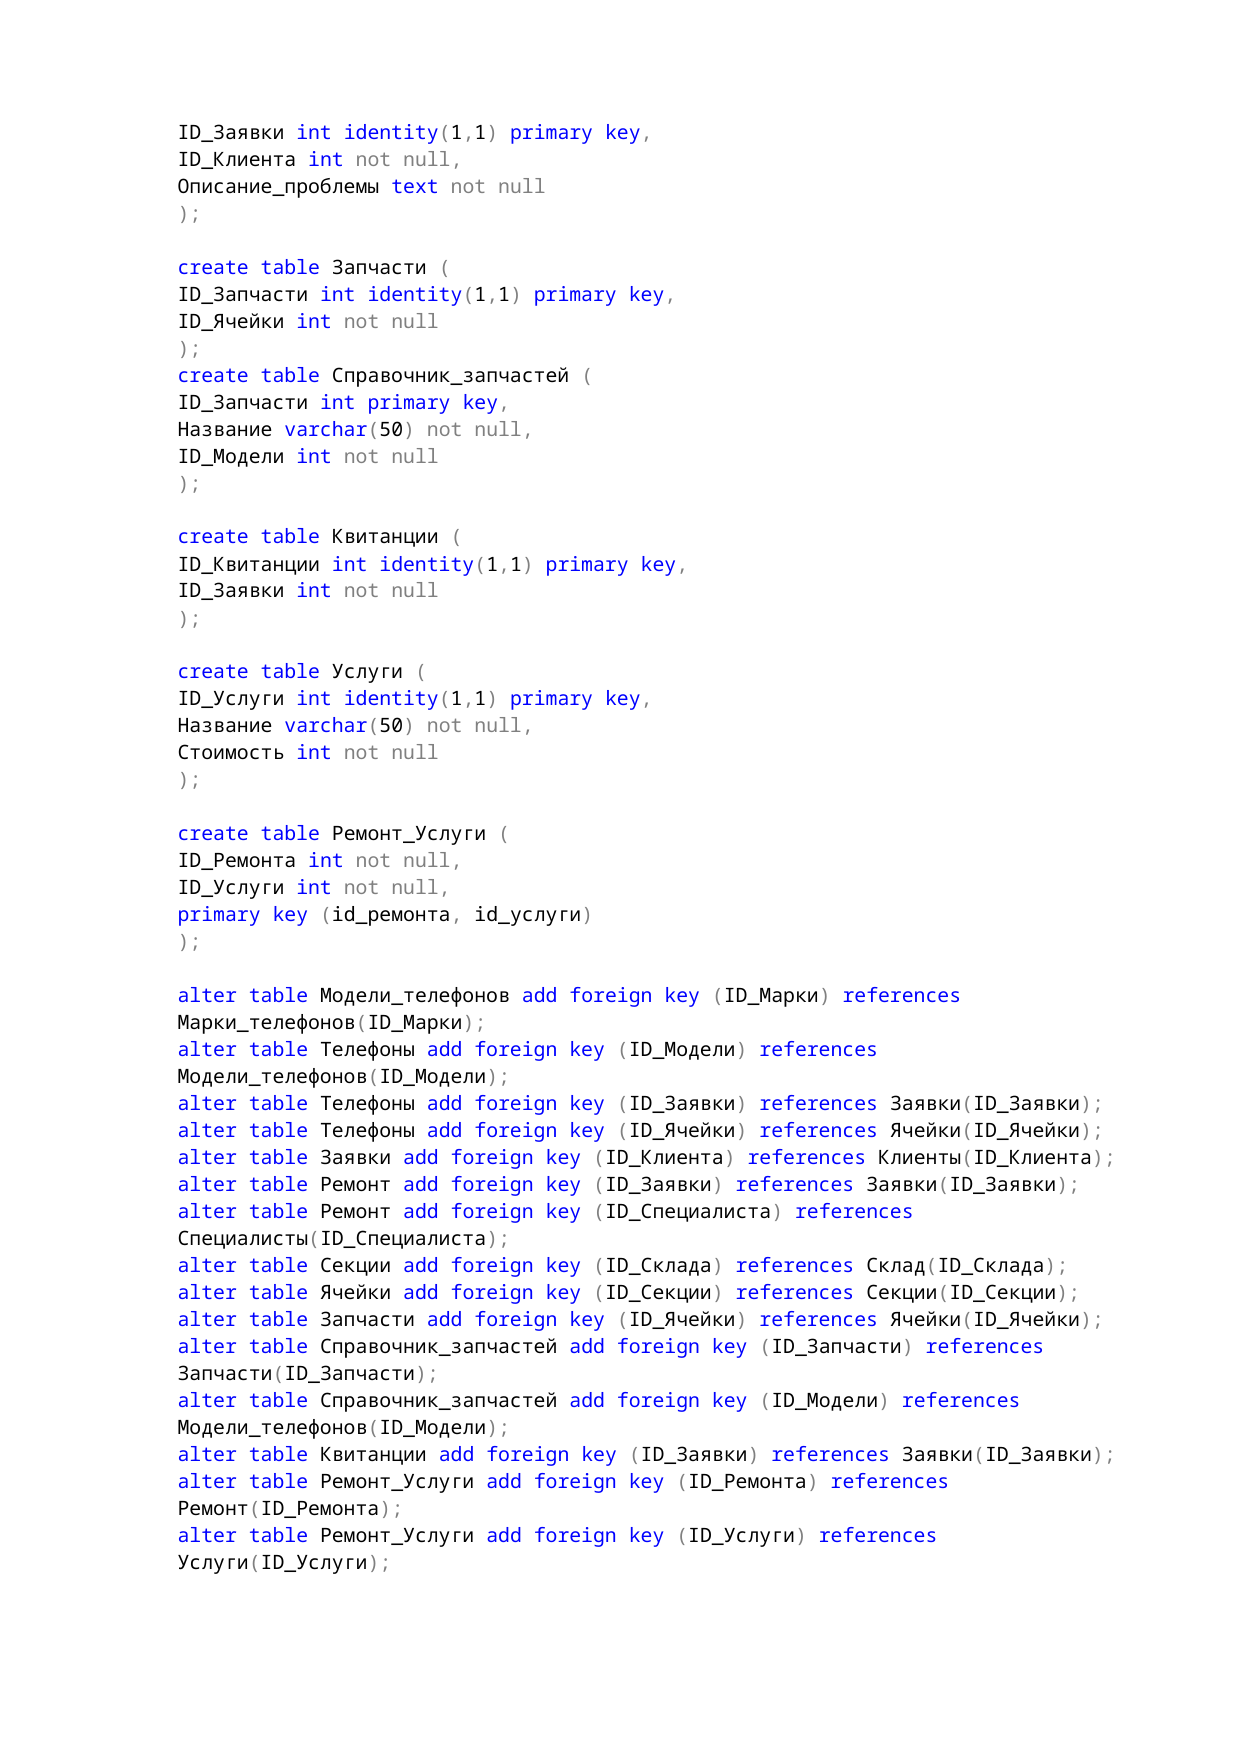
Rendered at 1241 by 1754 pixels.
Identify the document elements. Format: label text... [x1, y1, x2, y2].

text alter table Ремонт_Услуги add foreign key (ID_Услуги) references Услуги(ID_Услуги); [177, 1521, 1152, 1575]
text ); [177, 927, 1152, 954]
text alter table Телефоны add foreign key (ID_Ячейки) references Ячейки(ID_Ячейки); [177, 1116, 1152, 1143]
text alter table Телефоны add foreign key (ID_Заявки) references Заявки(ID_Заявки); [177, 1089, 1152, 1116]
text ); [177, 469, 1152, 496]
text ID_Ремонта int not null, [177, 847, 1152, 873]
text alter table Секции add foreign key (ID_Склада) references Склад(ID_Склада); [177, 1251, 1152, 1278]
text ); [177, 766, 1152, 793]
text Описание_проблемы text not null [177, 172, 1152, 199]
text alter table Телефоны add foreign key (ID_Модели) references Модели_телефонов(ID_Модели); [177, 1035, 1152, 1089]
text alter table Заявки add foreign key (ID_Клиента) references Клиенты(ID_Клиента); [177, 1143, 1152, 1170]
text ID_Услуги int not null, [177, 873, 1152, 901]
text alter table Справочник_запчастей add foreign key (ID_Запчасти) references Запчасти(ID_Запчасти); [177, 1332, 1152, 1386]
text ); [177, 334, 1152, 361]
text alter table Модели_телефонов add foreign key (ID_Марки) references Марки_телефонов(ID_Марки); [177, 981, 1152, 1035]
text primary key (id_ремонта, id_услуги) [177, 901, 1152, 927]
text ID_Запчасти int primary key, [177, 388, 1152, 415]
text alter table Справочник_запчастей add foreign key (ID_Модели) references Модели_телефонов(ID_Модели); [177, 1386, 1152, 1440]
text Название varchar(50) not null, [177, 712, 1152, 739]
text create table Квитанции ( [177, 523, 1152, 550]
text alter table Ремонт add foreign key (ID_Специалиста) references Специалисты(ID_Специалиста); [177, 1197, 1152, 1251]
text create table Справочник_запчастей ( [177, 361, 1152, 388]
text ID_Квитанции int identity(1,1) primary key, [177, 550, 1152, 577]
text alter table Ремонт_Услуги add foreign key (ID_Ремонта) references Ремонт(ID_Ремонта); [177, 1467, 1152, 1521]
text alter table Ремонт add foreign key (ID_Заявки) references Заявки(ID_Заявки); [177, 1170, 1152, 1197]
text ID_Клиента int not null, [177, 145, 1152, 172]
text ID_Услуги int identity(1,1) primary key, [177, 685, 1152, 712]
text ); [177, 604, 1152, 631]
text alter table Квитанции add foreign key (ID_Заявки) references Заявки(ID_Заявки); [177, 1440, 1152, 1467]
text ID_Запчасти int identity(1,1) primary key, [177, 280, 1152, 307]
text ID_Ячейки int not null [177, 307, 1152, 334]
text alter table Ячейки add foreign key (ID_Секции) references Секции(ID_Секции); [177, 1278, 1152, 1305]
text alter table Запчасти add foreign key (ID_Ячейки) references Ячейки(ID_Ячейки); [177, 1305, 1152, 1332]
text Название varchar(50) not null, [177, 415, 1152, 442]
text Стоимость int not null [177, 739, 1152, 766]
text ID_Заявки int identity(1,1) primary key, [177, 118, 1152, 145]
text create table Ремонт_Услуги ( [177, 819, 1152, 847]
text ); [177, 199, 1152, 226]
text ID_Заявки int not null [177, 577, 1152, 604]
text create table Услуги ( [177, 658, 1152, 685]
text create table Запчасти ( [177, 253, 1152, 280]
text ID_Модели int not null [177, 442, 1152, 469]
